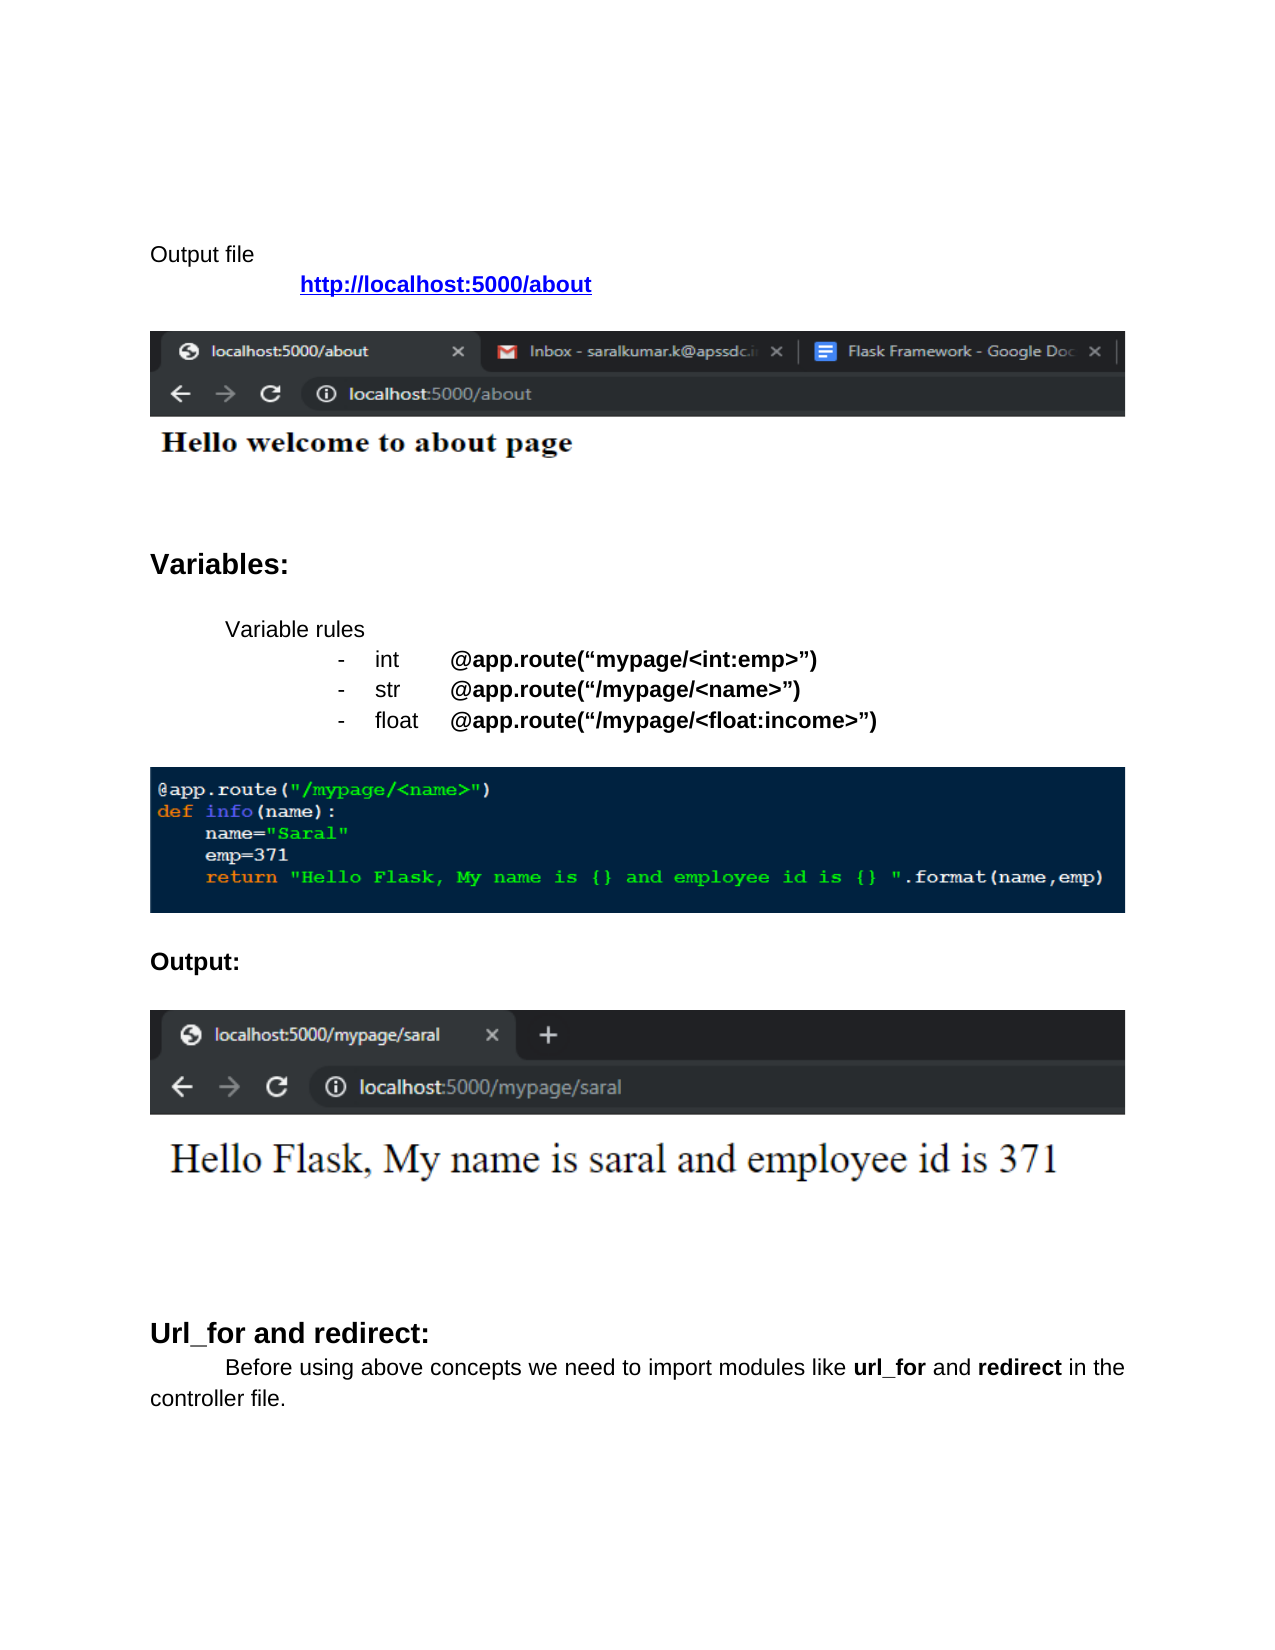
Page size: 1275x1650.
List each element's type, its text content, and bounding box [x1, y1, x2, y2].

text Output: [150, 947, 1125, 976]
picture [150, 331, 1125, 505]
text Before using above concepts we need to import modules like url_for and redirect in the controller file. [150, 1354, 1125, 1411]
list int @app.route(“mypage/<int:emp>”) [337, 646, 1125, 673]
picture [150, 1010, 1125, 1282]
text Url_for and redirect: [150, 1316, 1125, 1349]
list float @app.route(“/mypage/<float:income>”) [337, 707, 1125, 733]
text Variable rules [150, 616, 1125, 642]
text Variables: [150, 547, 1125, 581]
picture [150, 767, 1125, 913]
text Output file [150, 241, 1125, 267]
text http://localhost:5000/about [225, 271, 1125, 297]
list str @app.route(“/mypage/<name>”) [337, 676, 1125, 703]
